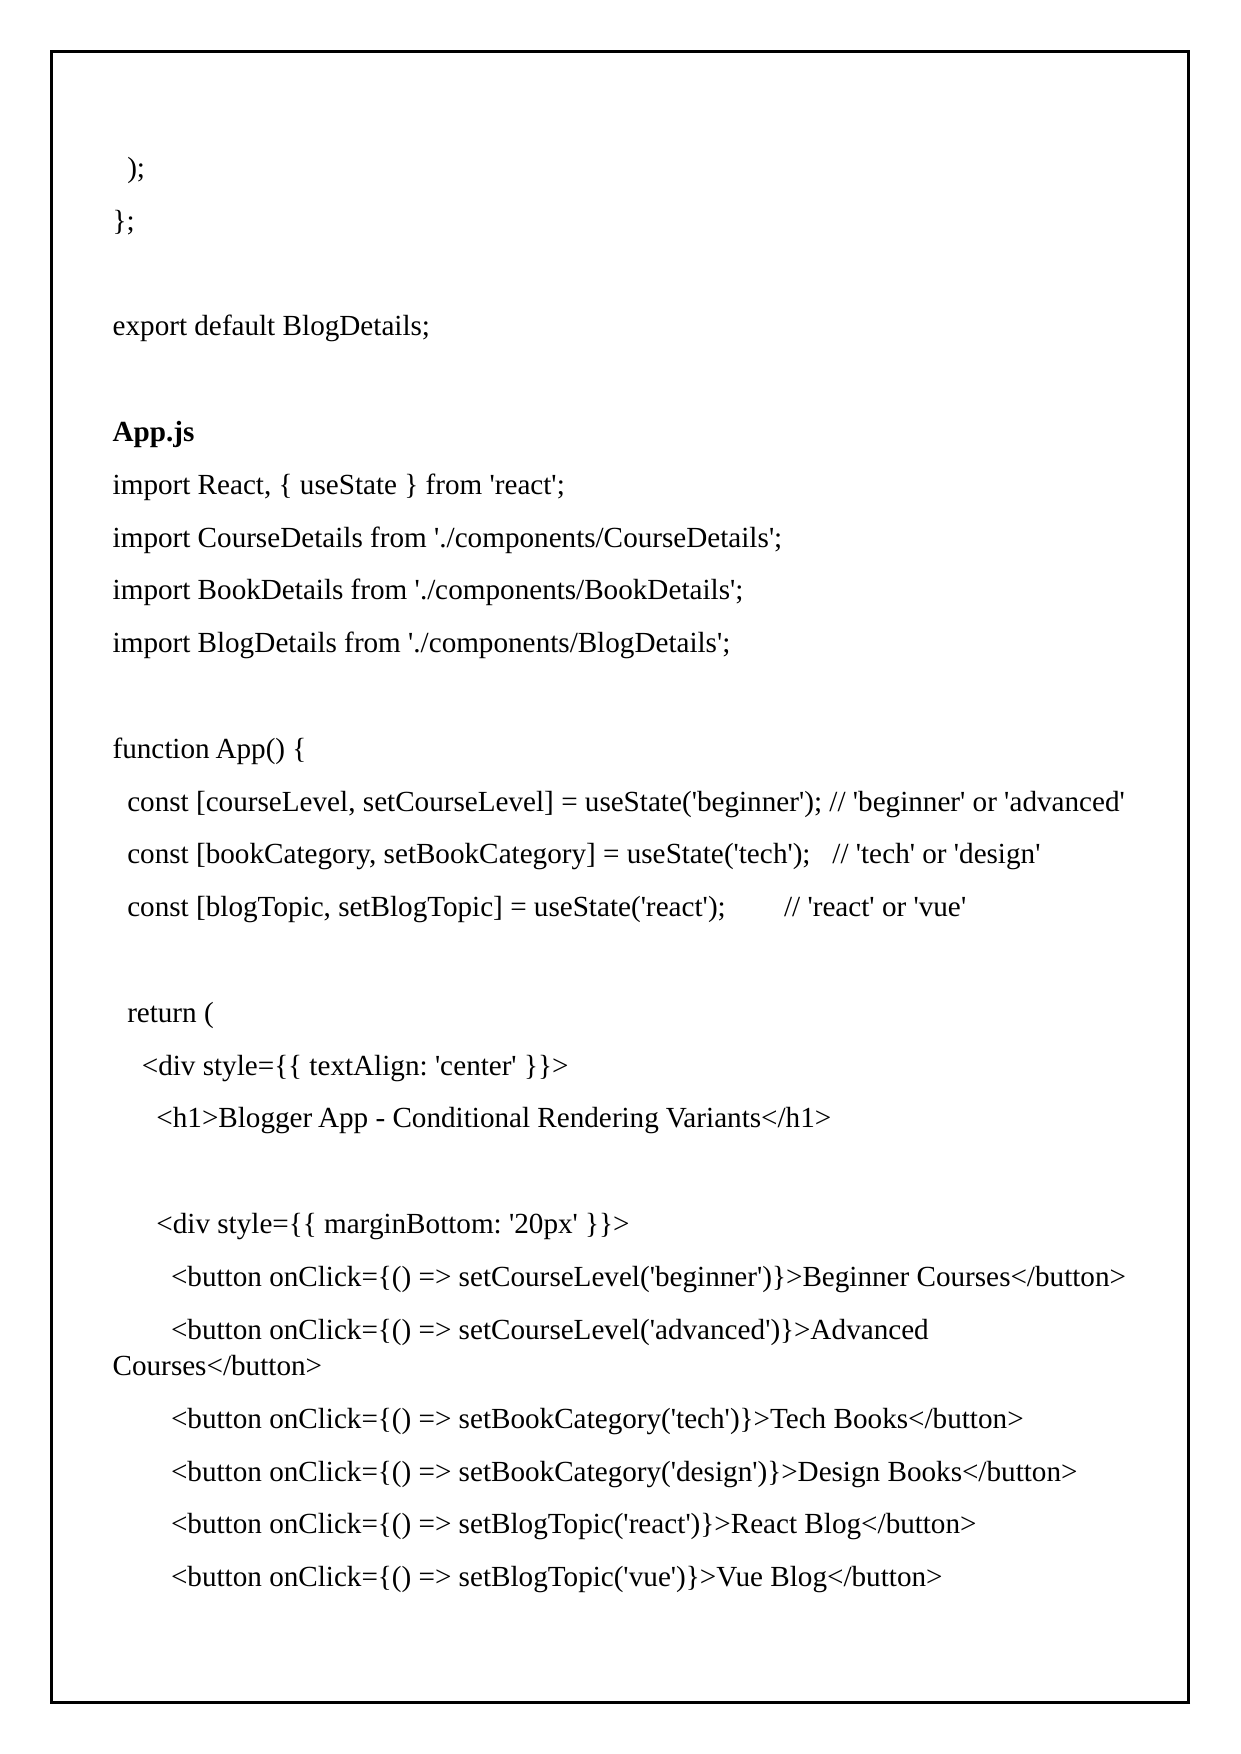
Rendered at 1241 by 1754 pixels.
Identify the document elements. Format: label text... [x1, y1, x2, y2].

text import BlogDetails from './components/BlogDetails'; [112, 625, 1128, 659]
text <button onClick={() => setBookCategory('design')}>Design Books</button> [112, 1454, 1128, 1487]
text }; [112, 203, 1128, 236]
text <div style={{ marginBottom: '20px' }}> [112, 1206, 1128, 1240]
text function App() { [112, 731, 1128, 764]
text import BookDetails from './components/BookDetails'; [112, 572, 1128, 606]
text <button onClick={() => setBlogTopic('vue')}>Vue Blog</button> [112, 1559, 1128, 1593]
text <button onClick={() => setBookCategory('tech')}>Tech Books</button> [112, 1401, 1128, 1434]
text <h1>Blogger App - Conditional Rendering Variants</h1> [112, 1101, 1128, 1134]
text <button onClick={() => setCourseLevel('advanced')}>Advanced Courses</button> [112, 1312, 1128, 1382]
text const [courseLevel, setCourseLevel] = useState('beginner'); // 'beginner' or 'advanced' [112, 784, 1128, 817]
text import CourseDetails from './components/CourseDetails'; [112, 520, 1128, 553]
text const [bookCategory, setBookCategory] = useState('tech'); // 'tech' or 'design' [112, 837, 1128, 870]
text import React, { useState } from 'react'; [112, 467, 1128, 500]
text const [blogTopic, setBlogTopic] = useState('react'); // 'react' or 'vue' [112, 889, 1128, 923]
text <button onClick={() => setBlogTopic('react')}>React Blog</button> [112, 1506, 1128, 1540]
text ); [112, 150, 1128, 183]
text <button onClick={() => setCourseLevel('beginner')}>Beginner Courses</button> [112, 1259, 1128, 1293]
text export default BlogDetails; [112, 308, 1128, 342]
text <div style={{ textAlign: 'center' }}> [112, 1048, 1128, 1081]
text return ( [112, 995, 1128, 1028]
text App.js [112, 414, 1128, 448]
